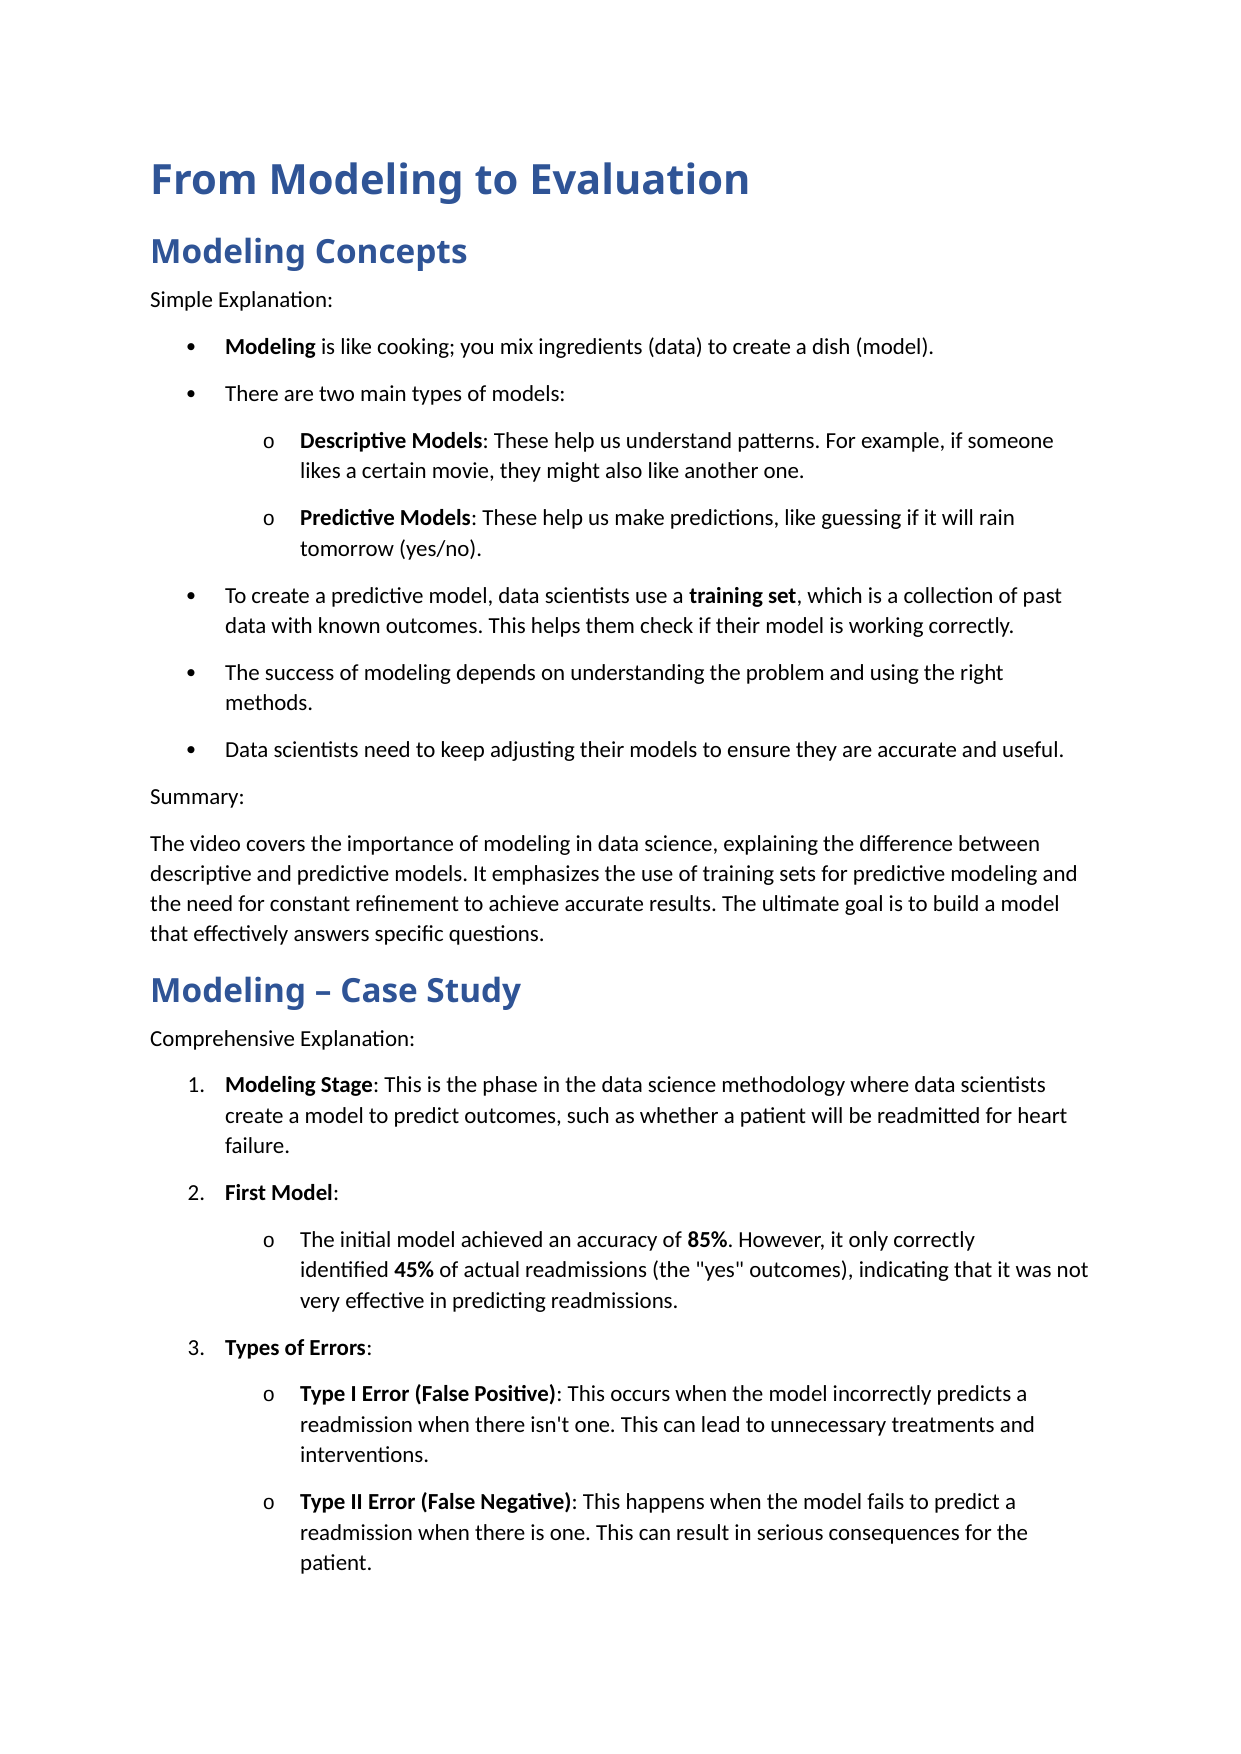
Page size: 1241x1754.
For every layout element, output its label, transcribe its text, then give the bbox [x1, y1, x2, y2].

list First Model: [187, 1178, 1090, 1206]
list Predictive Models: These help us make predictions, like guessing if it will rain tomorrow (yes/no). [262, 503, 1090, 562]
text The video covers the importance of modeling in data science, explaining the difference between descriptive and predictive models. It emphasizes the use of training sets for predictive modeling and the need for constant refinement to achieve accurate results. The ultimate goal is to build a model that effectively answers specific questions. [150, 829, 1090, 948]
list Types of Errors: [187, 1333, 1090, 1361]
text Comprehensive Explanation: [150, 1024, 1090, 1052]
subtitle Modeling Concepts [150, 228, 1090, 273]
list Modeling Stage: This is the phase in the data science methodology where data scientists create a model to predict outcomes, such as whether a patient will be readmitted for heart failure. [187, 1071, 1090, 1159]
subtitle From Modeling to Evaluation [150, 150, 1090, 207]
text Simple Explanation: [150, 285, 1090, 313]
list The initial model achieved an accuracy of 85%. However, it only correctly identified 45% of actual readmissions (the "yes" outcomes), indicating that it was not very effective in predicting readmissions. [262, 1225, 1090, 1314]
list Type I Error (False Positive): This occurs when the model incorrectly predicts a readmission when there isn't one. This can lead to unnecessary treatments and interventions. [262, 1379, 1090, 1468]
list Descriptive Models: These help us understand patterns. For example, if someone likes a certain movie, they might also like another one. [262, 426, 1090, 484]
list Type II Error (False Negative): This happens when the model fails to predict a readmission when there is one. This can result in serious consequences for the patient. [262, 1487, 1090, 1576]
list There are two main types of models: [187, 379, 1090, 407]
list To create a predictive model, data scientists use a training set, which is a collection of past data with known outcomes. This helps them check if their model is working correctly. [187, 581, 1090, 639]
list The success of modeling depends on understanding the problem and using the right methods. [187, 658, 1090, 716]
list Data scientists need to keep adjusting their models to ensure they are accurate and useful. [187, 735, 1090, 763]
subtitle Modeling – Case Study [150, 966, 1090, 1012]
text Summary: [150, 782, 1090, 810]
list Modeling is like cooking; you mix ingredients (data) to create a dish (model). [187, 332, 1090, 360]
